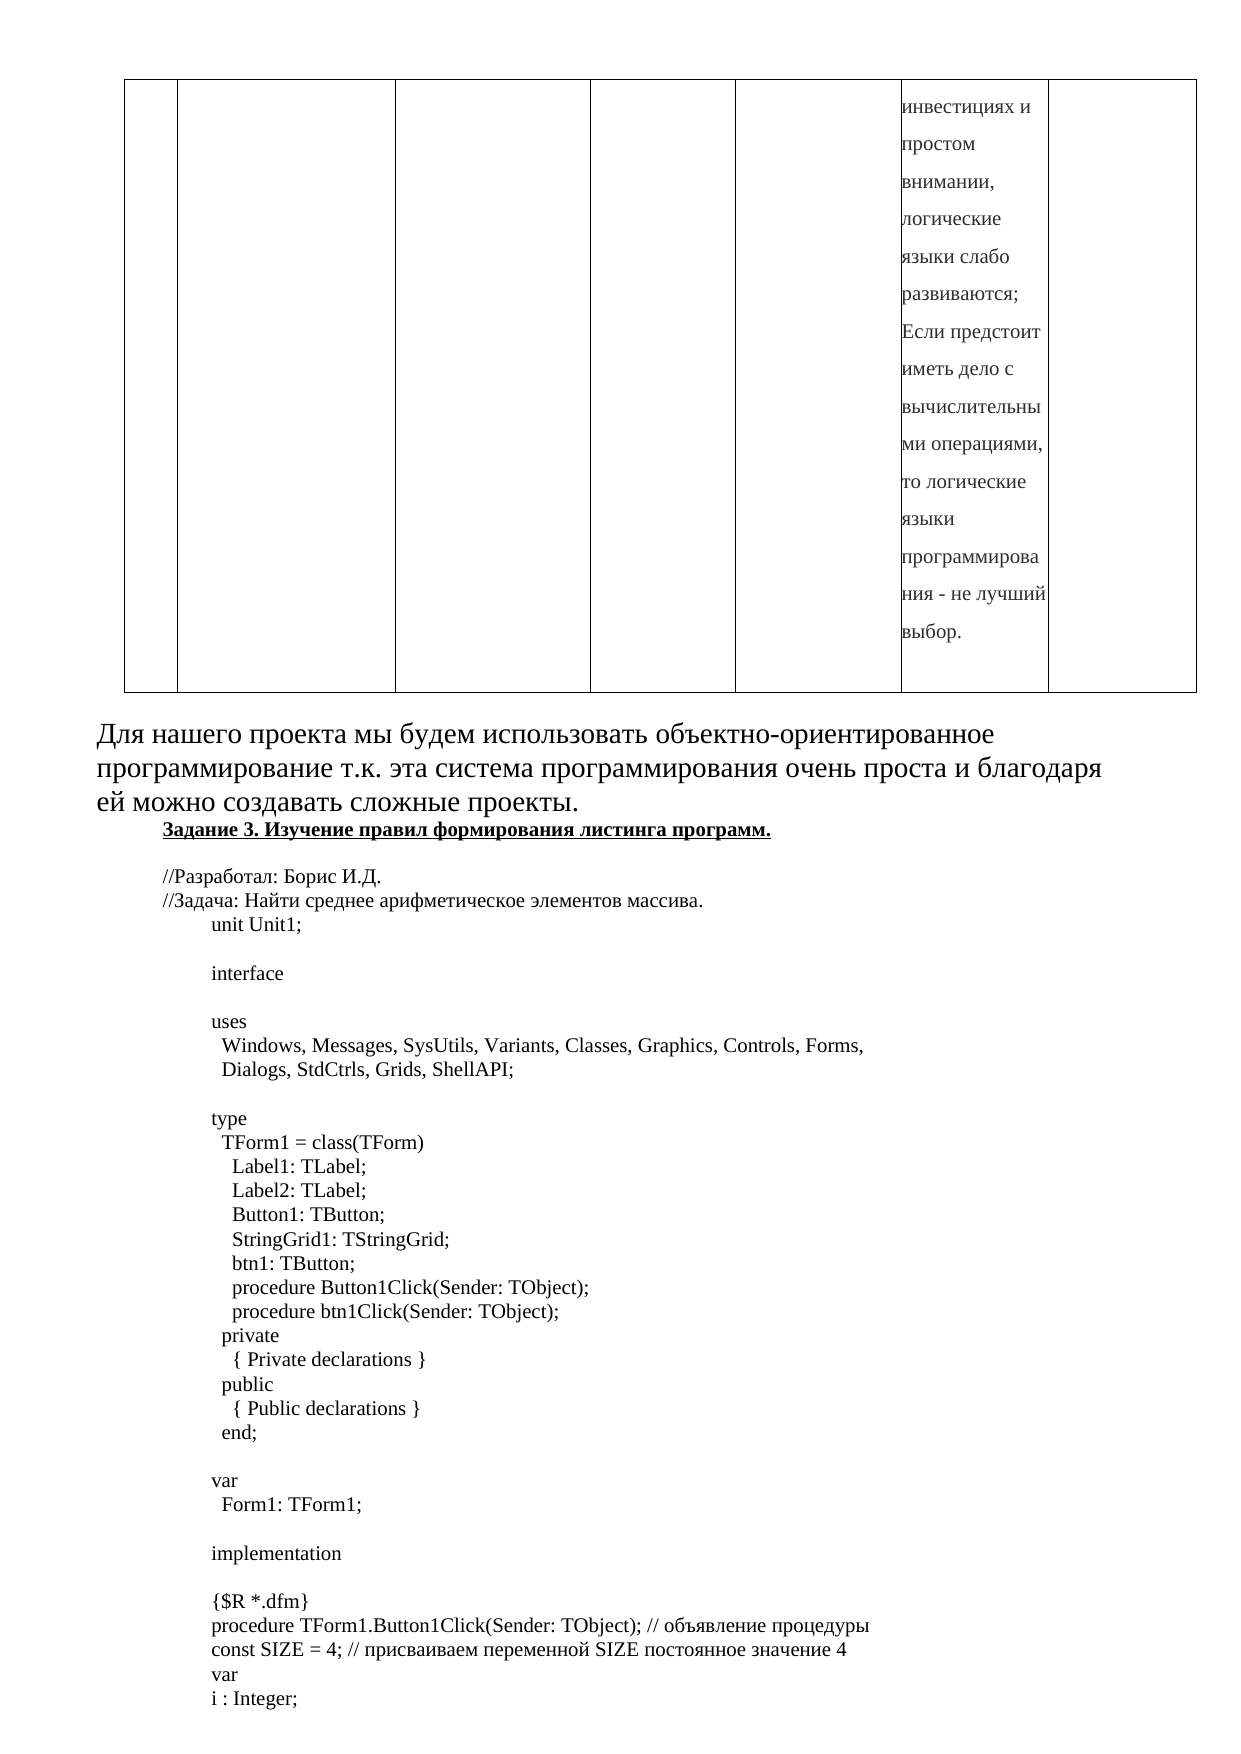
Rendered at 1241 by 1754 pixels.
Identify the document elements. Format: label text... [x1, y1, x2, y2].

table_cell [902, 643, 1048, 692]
list { Public declarations } [211, 1396, 1209, 1420]
list { Private declarations } [211, 1347, 1209, 1371]
table_cell 8. [125, 80, 177, 692]
list Dialogs, StdCtrls, Grids, ShellAPI; [211, 1057, 1209, 1081]
list Form1: TForm1; [211, 1492, 1209, 1516]
subtitle Задание 3. Изучение правил формирования листинга программ. [162, 817, 1209, 841]
list type [211, 1106, 1209, 1130]
list var [211, 1662, 1209, 1686]
list const SIZE = 4; // присваиваем переменной SIZE постоянное значение 4 [211, 1637, 1209, 1661]
list implementation [211, 1541, 1209, 1565]
list Button1: TButton; [211, 1202, 1209, 1226]
list unit Unit1; [211, 912, 1209, 936]
list interface [211, 961, 1209, 985]
list StringGrid1: TStringGrid; [211, 1227, 1209, 1251]
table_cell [736, 80, 901, 692]
list btn1: TButton; [211, 1251, 1209, 1275]
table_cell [591, 80, 735, 692]
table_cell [396, 80, 590, 692]
list Label2: TLabel; [211, 1178, 1209, 1202]
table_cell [178, 80, 395, 692]
list procedure Button1Click(Sender: TObject); [211, 1275, 1209, 1299]
list procedure btn1Click(Sender: TObject); [211, 1299, 1209, 1323]
text Для нашего проекта мы будем использовать объектно-ориентированное программирование т.к. эта система программирования очень проста и благодаря ей можно создавать сложные проекты. [96, 717, 1135, 817]
list Windows, Messages, SysUtils, Variants, Classes, Graphics, Controls, Forms, [211, 1033, 1209, 1057]
list {$R *.dfm} [211, 1589, 1209, 1613]
list Label1: TLabel; [211, 1154, 1209, 1178]
list public [211, 1372, 1209, 1396]
list end; [211, 1420, 1209, 1444]
list var [211, 1468, 1209, 1492]
table_cell [1049, 80, 1196, 692]
subtitle //Задача: Найти среднее арифметическое элементов массива. [162, 888, 1209, 912]
list TForm1 = class(TForm) [211, 1130, 1209, 1154]
list uses [211, 1009, 1209, 1033]
list procedure TForm1.Button1Click(Sender: TObject); // объявление процедуры [211, 1613, 1209, 1637]
list private [211, 1323, 1209, 1347]
subtitle //Разработал: Борис И.Д. [162, 865, 1209, 888]
list i : Integer; [211, 1686, 1209, 1710]
